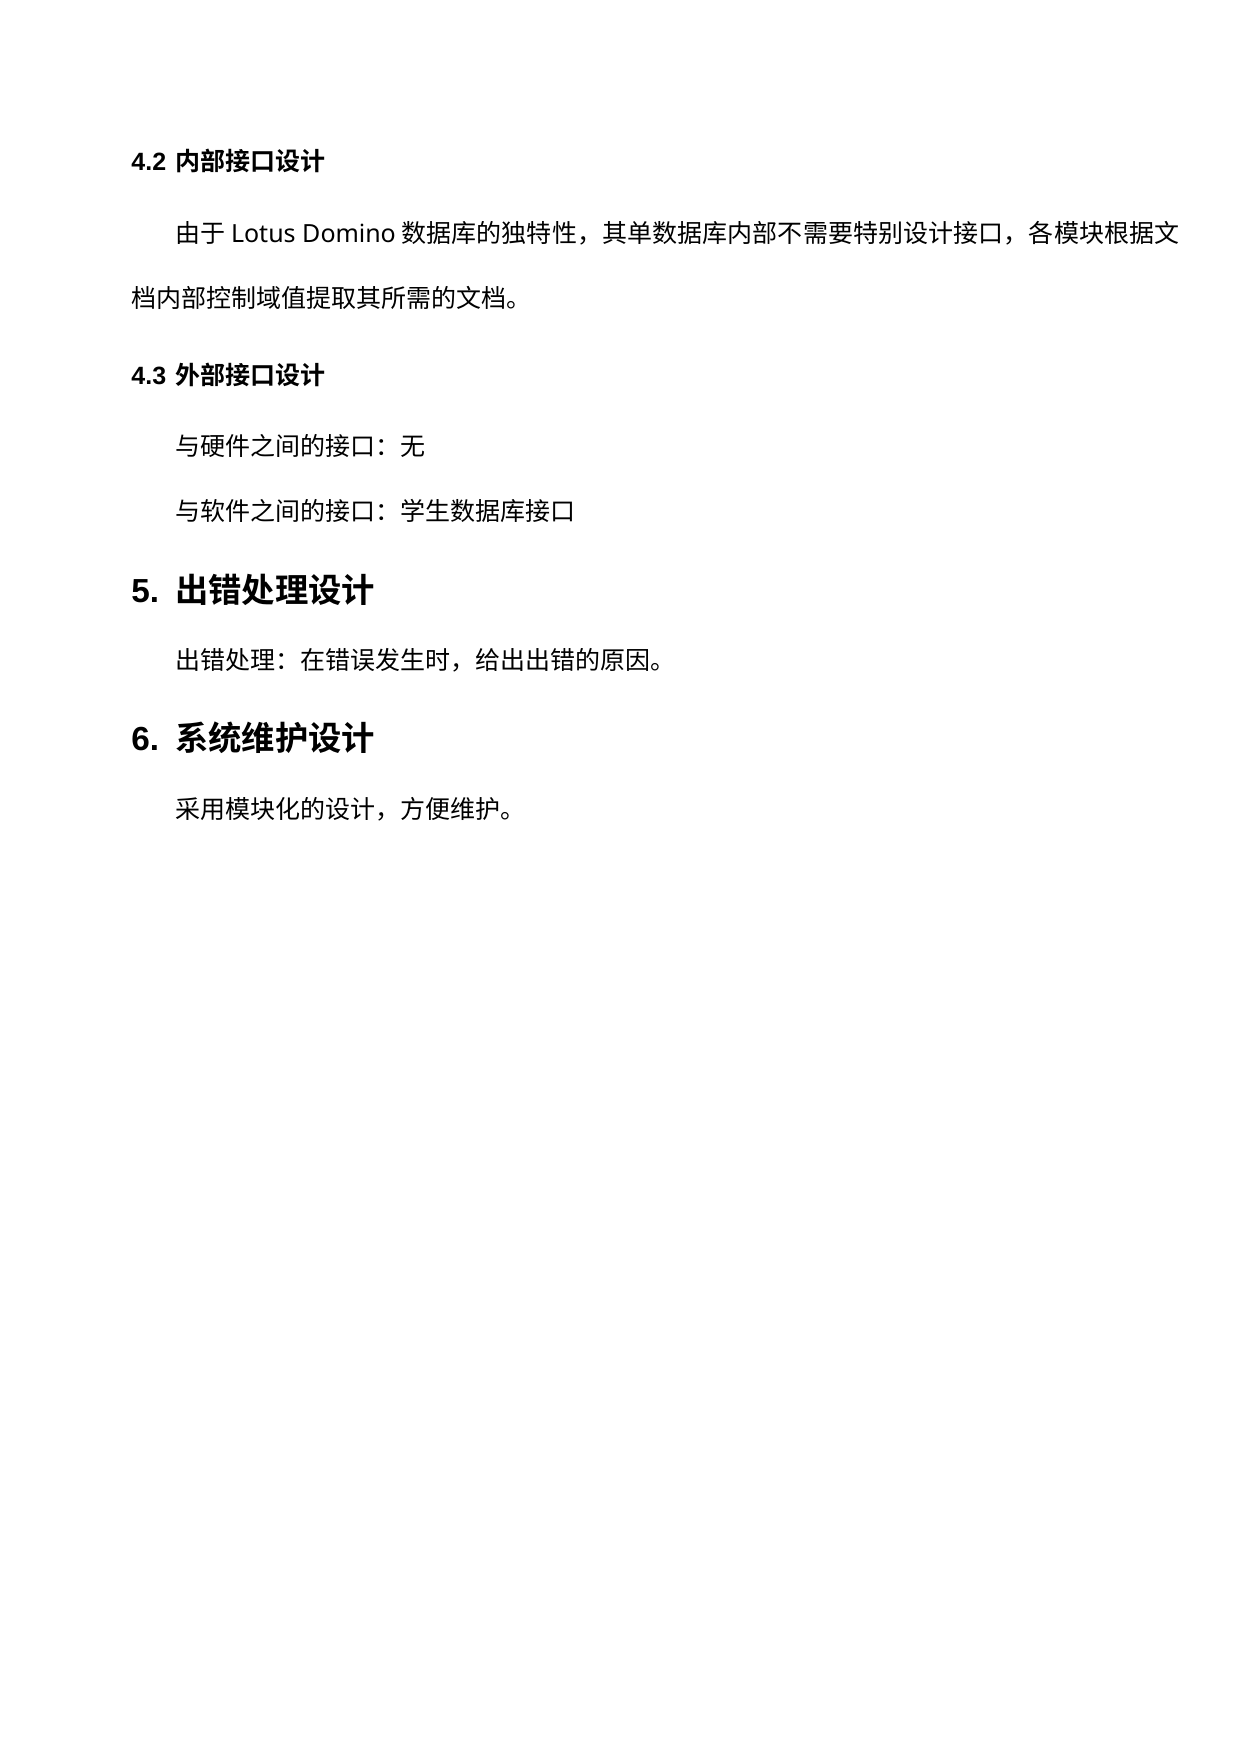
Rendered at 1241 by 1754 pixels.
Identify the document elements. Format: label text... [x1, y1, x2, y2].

subtitle 外部接口设计 [131, 341, 1181, 406]
text 出错处理：在错误发生时，给出出错的原因。 [131, 626, 1181, 691]
subtitle 系统维护设计 [131, 704, 1181, 769]
text 由于Lotus Domino数据库的独特性，其单数据库内部不需要特别设计接口，各模块根据文档内部控制域值提取其所需的文档。 [131, 199, 1181, 329]
text 与软件之间的接口：学生数据库接口 [131, 477, 1181, 542]
subtitle 出错处理设计 [131, 555, 1181, 620]
text 采用模块化的设计，方便维护。 [131, 775, 1181, 840]
text 与硬件之间的接口：无 [131, 412, 1181, 477]
subtitle 内部接口设计 [131, 127, 1181, 192]
